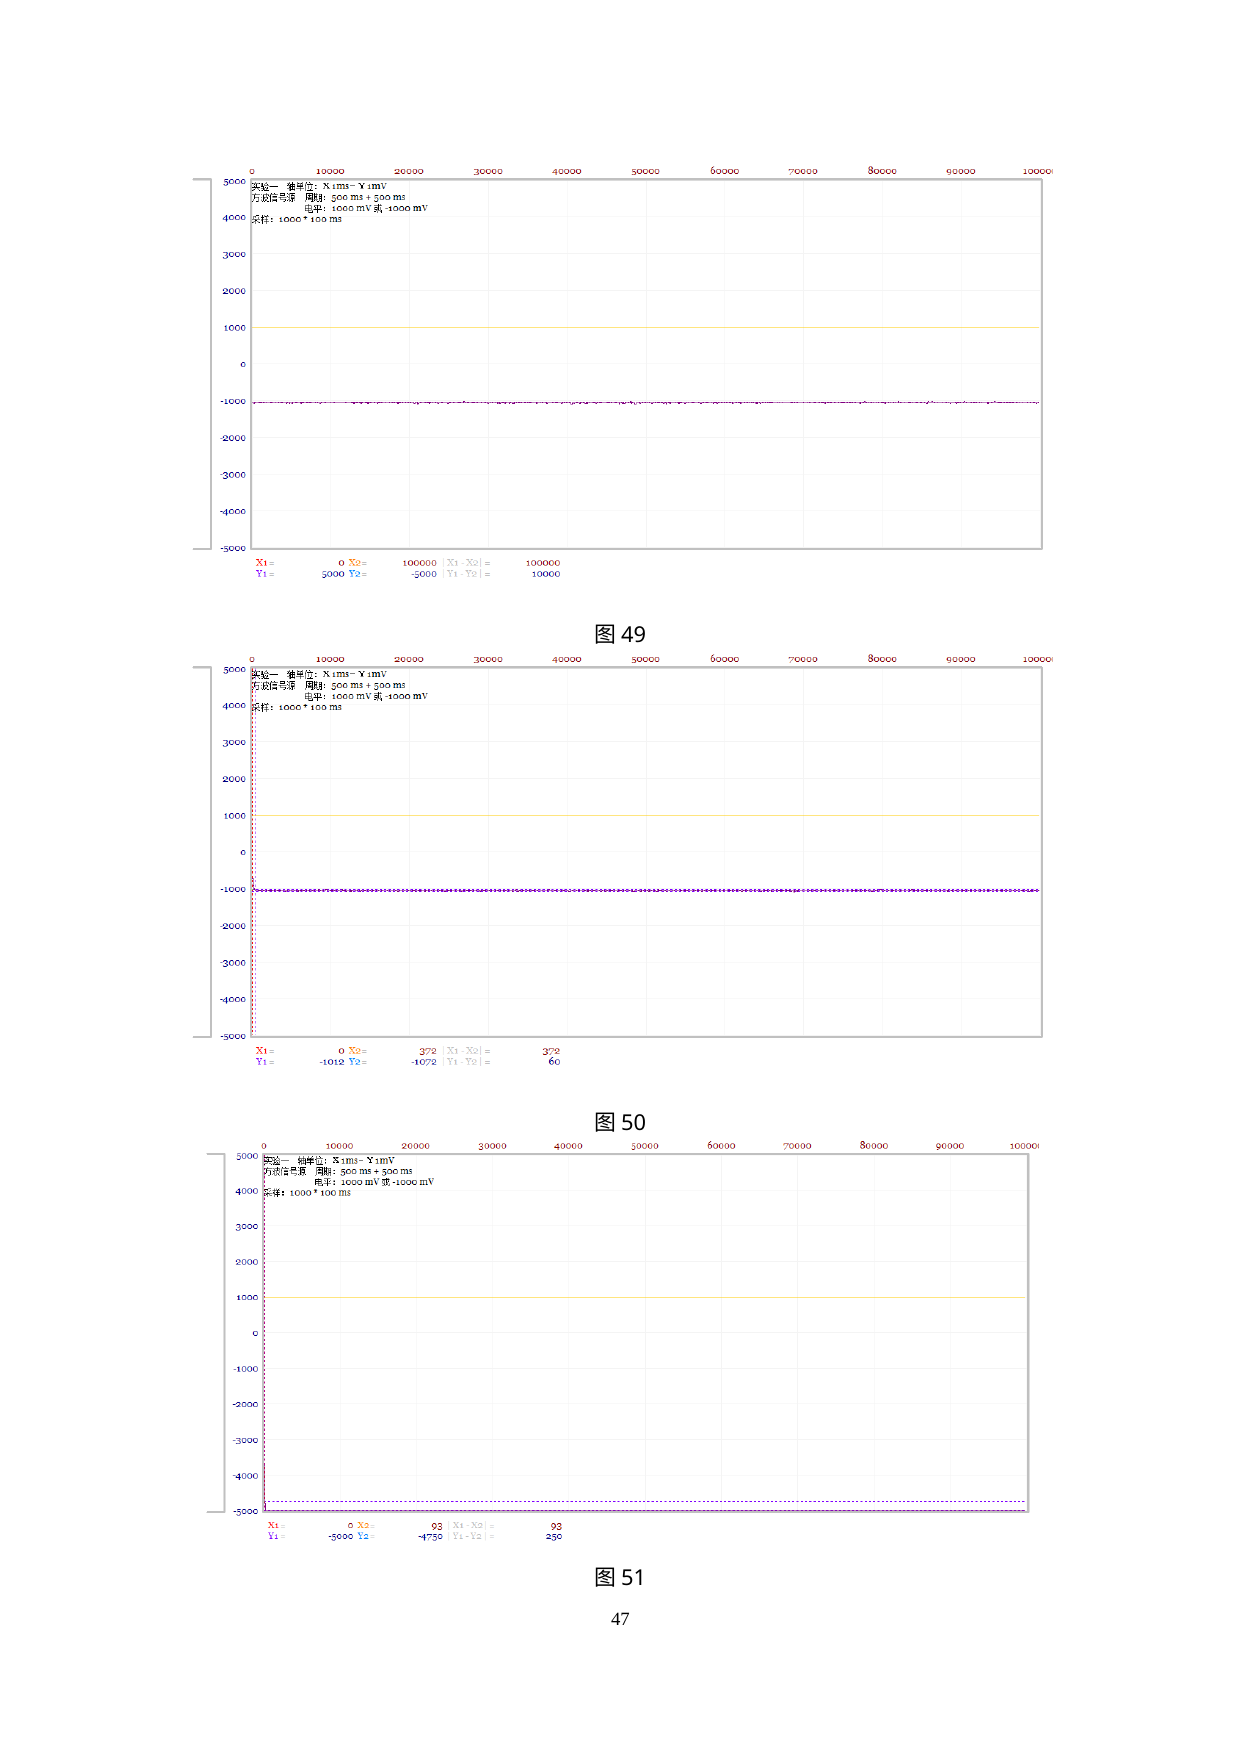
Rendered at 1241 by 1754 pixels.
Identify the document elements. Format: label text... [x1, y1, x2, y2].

picture [187, 649, 1053, 1076]
picture [187, 162, 1053, 588]
picture [201, 1137, 1039, 1550]
text 图51 [187, 1559, 1053, 1592]
text 图49 [187, 617, 1053, 649]
text 图50 [187, 1104, 1053, 1137]
